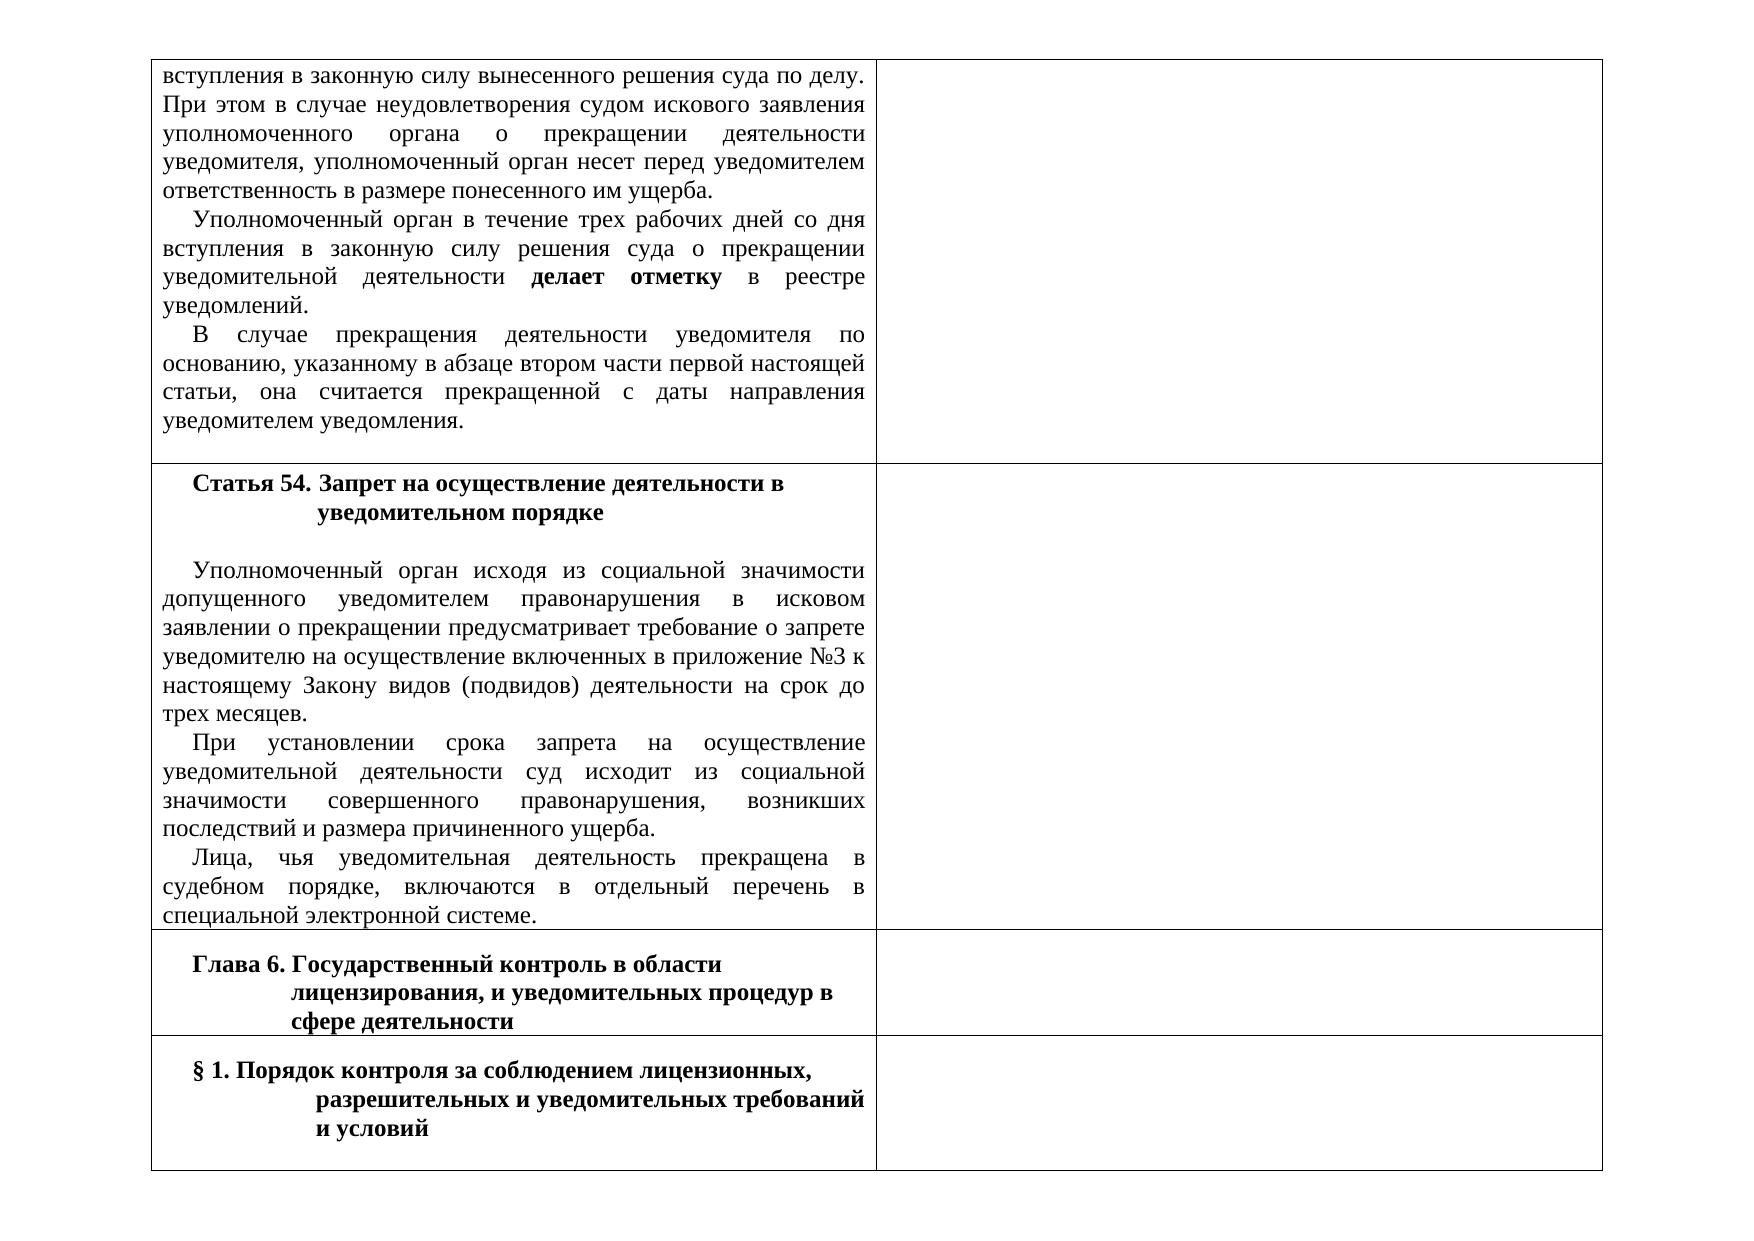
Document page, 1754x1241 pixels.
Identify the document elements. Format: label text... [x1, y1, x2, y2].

table_cell [877, 1036, 1602, 1170]
table_cell Статья 54. Запрет на осуществление деятельности в уведомительном порядке Уполномоченный орган исходя из социальной значимости допущенного уведомителем правонарушения в исковом заявлении о прекращении предусматривает требование о запрете уведомителю на осуществление включенных в приложение №3 к настоящему Закону видов (подвидов) деятельности на срок до трех месяцев. При установлении срока запрета на осуществление уведомительной деятельности суд исходит из социальной значимости совершенного правонарушения, возникших последствий и размера причиненного ущерба. Лица, чья уведомительная деятельность прекращена в судебном порядке, включаются в отдельный перечень в специальной электронной системе. [152, 464, 876, 928]
table_cell [877, 930, 1602, 1035]
table_cell [877, 464, 1602, 928]
table_cell Глава 6. Государственный контроль в области лицензирования, и уведомительных процедур в сфере деятельности [152, 930, 876, 1035]
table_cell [152, 60, 876, 463]
table_cell § 1. Порядок контроля за соблюдением лицензионных, разрешительных и уведомительных требований и условий [152, 1036, 876, 1170]
table_cell [877, 60, 1602, 463]
